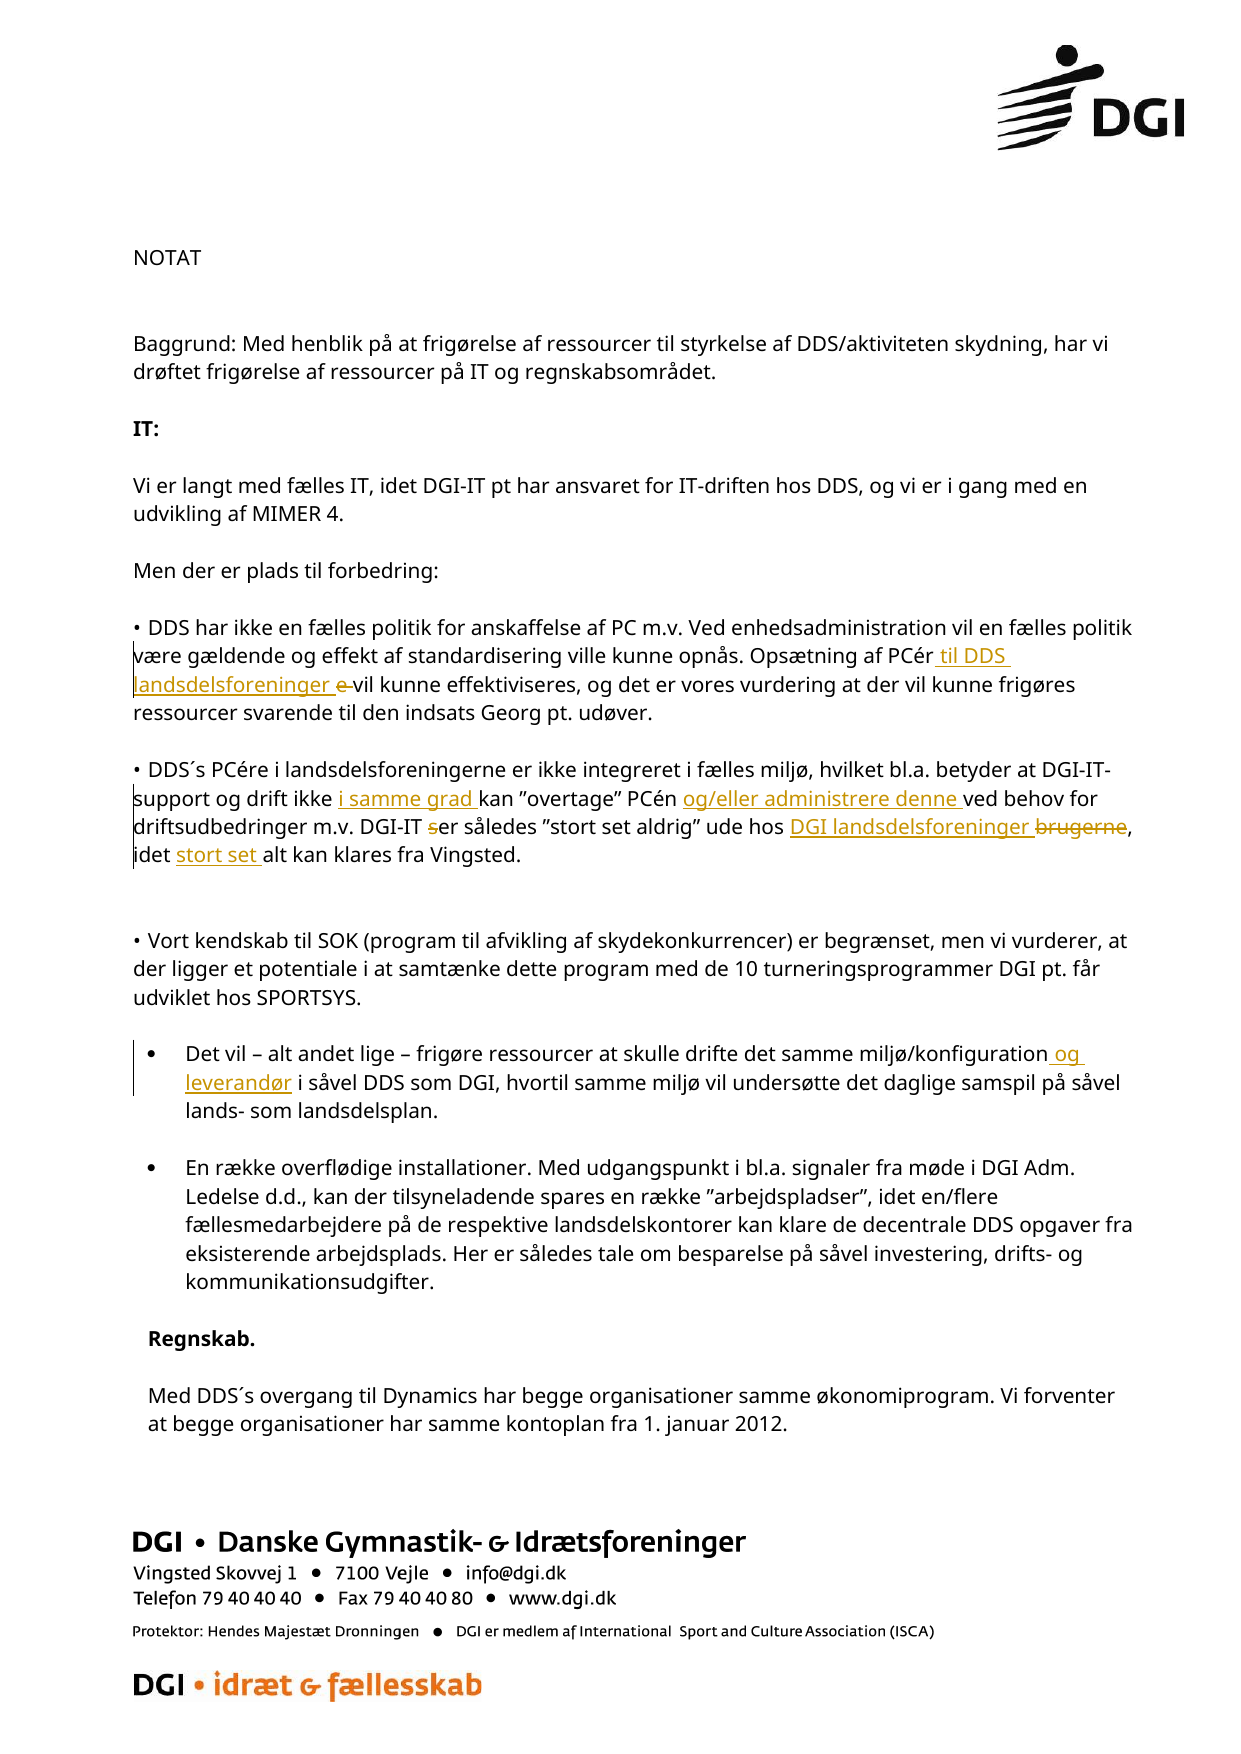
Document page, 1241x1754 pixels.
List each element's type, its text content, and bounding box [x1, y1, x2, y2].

list En række overflødige installationer. Med udgangspunkt i bl.a. signaler fra møde i DGI Adm. Ledelse d.d., kan der tilsyneladende spares en række ”arbejdspladser”, idet en/flere fællesmedarbejdere på de respektive landsdelskontorer kan klare de decentrale DDS opgaver fra eksisterende arbejdsplads. Her er således tale om besparelse på såvel investering, drifts- og kommunikationsudgifter. [148, 1153, 1137, 1296]
list Regnskab. [148, 1324, 1137, 1352]
text • DDS har ikke en fælles politik for anskaffelse af PC m.v. Ved enhedsadministration vil en fælles politik være gældende og effekt af standardisering ville kunne opnås. Opsætning af PCérvil kunne effektiviseres, og det er vores vurdering at der vil kunne frigøres ressourcer svarende til den indsats Georg pt. udøver. [133, 613, 1137, 727]
text Men der er plads til forbedring: [133, 556, 1137, 584]
text • DDS´s PCére i landsdelsforeningerne er ikke integreret i fælles miljø, hvilket bl.a. betyder at DGI-IT- support og drift ikke kan ”overtage” PCén ved behov for driftsudbedringer m.v. DGI-IT er således ”stort set aldrig” ude hos , idet alt kan klares fra Vingsted. [133, 755, 1137, 869]
text NOTAT [133, 243, 1137, 272]
text Med DDS´s overgang til Dynamics har begge organisationer samme økonomiprogram. Vi forventer at begge organisationer har samme kontoplan fra 1. januar 2012. [148, 1381, 1137, 1438]
text Vi er langt med fælles IT, idet DGI-IT pt har ansvaret for IT-driften hos DDS, og vi er i gang med en udvikling af MIMER 4. [133, 471, 1137, 528]
text • Vort kendskab til SOK (program til afvikling af skydekonkurrencer) er begrænset, men vi vurderer, at der ligger et potentiale i at samtænke dette program med de 10 turneringsprogrammer DGI pt. får udviklet hos SPORTSYS. [133, 926, 1137, 1011]
picture [134, 1670, 482, 1702]
text Baggrund: Med henblik på at frigørelse af ressourcer til styrkelse af DDS/aktiviteten skydning, har vi drøftet frigørelse af ressourcer på IT og regnskabsområdet. [133, 329, 1137, 386]
picture [121, 1516, 955, 1653]
picture [996, 45, 1185, 151]
list Det vil – alt andet lige – frigøre ressourcer at skulle drifte det samme miljø/konfiguration i såvel DDS som DGI, hvortil samme miljø vil undersøtte det daglige samspil på såvel lands- som landsdelsplan. [148, 1039, 1137, 1125]
text IT: [133, 414, 1137, 442]
